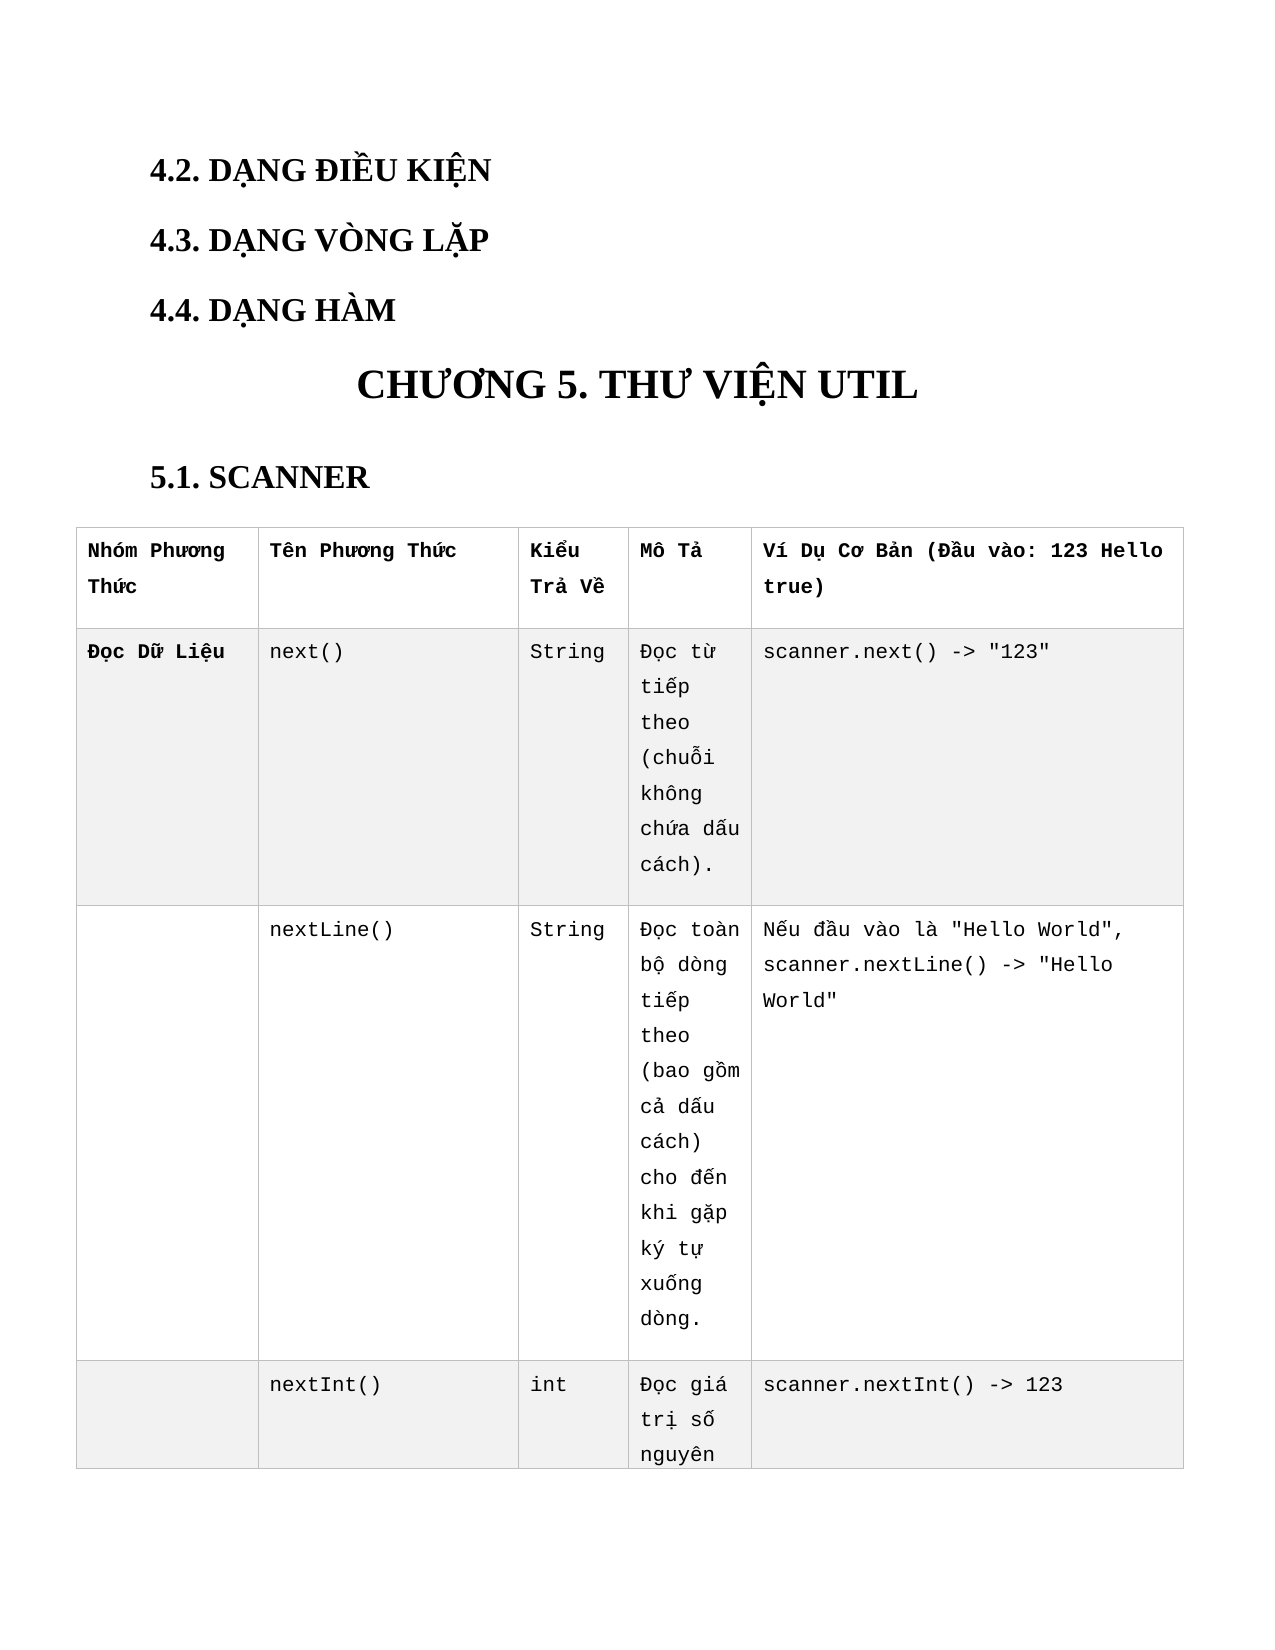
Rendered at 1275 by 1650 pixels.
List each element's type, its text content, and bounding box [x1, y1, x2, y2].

table_cell String [519, 629, 628, 905]
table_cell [629, 1361, 751, 1468]
table_header Kiểu Trả Về [519, 528, 628, 627]
table_header Mô Tả [629, 528, 751, 627]
subtitle Scanner [150, 457, 1125, 495]
table_cell Đọc toàn bộ dòng tiếp theo (bao gồm cả dấu cách) cho đến khi gặp ký tự xuống dòng. [629, 906, 751, 1360]
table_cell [752, 1361, 1183, 1468]
table_cell String [519, 906, 628, 1360]
table_header Tên Phương Thức [259, 528, 518, 627]
table_cell int [519, 1361, 628, 1468]
table_cell [77, 1361, 258, 1468]
table_cell Đọc Dữ Liệu [77, 629, 258, 905]
table_cell nextInt() [259, 1361, 518, 1468]
subtitle Dạng vòng lặp [150, 220, 1125, 258]
subtitle Dạng điều kiện [150, 150, 1125, 188]
table_cell Đọc từ tiếp theo (chuỗi không chứa dấu cách). [629, 629, 751, 905]
table_header Ví Dụ Cơ Bản (Đầu vào: 123 Hello true) [752, 528, 1183, 627]
subtitle Thư viện util [150, 360, 1125, 408]
subtitle Dạng hàm [150, 290, 1125, 328]
table_cell [77, 906, 258, 1360]
table_cell nextLine() [259, 906, 518, 1360]
table_header Nhóm Phương Thức [77, 528, 258, 627]
table_cell scanner.next() -> "123" [752, 629, 1183, 905]
table_cell Nếu đầu vào là "Hello World", scanner.nextLine() -> "Hello World" [752, 906, 1183, 1360]
table_cell next() [259, 629, 518, 905]
